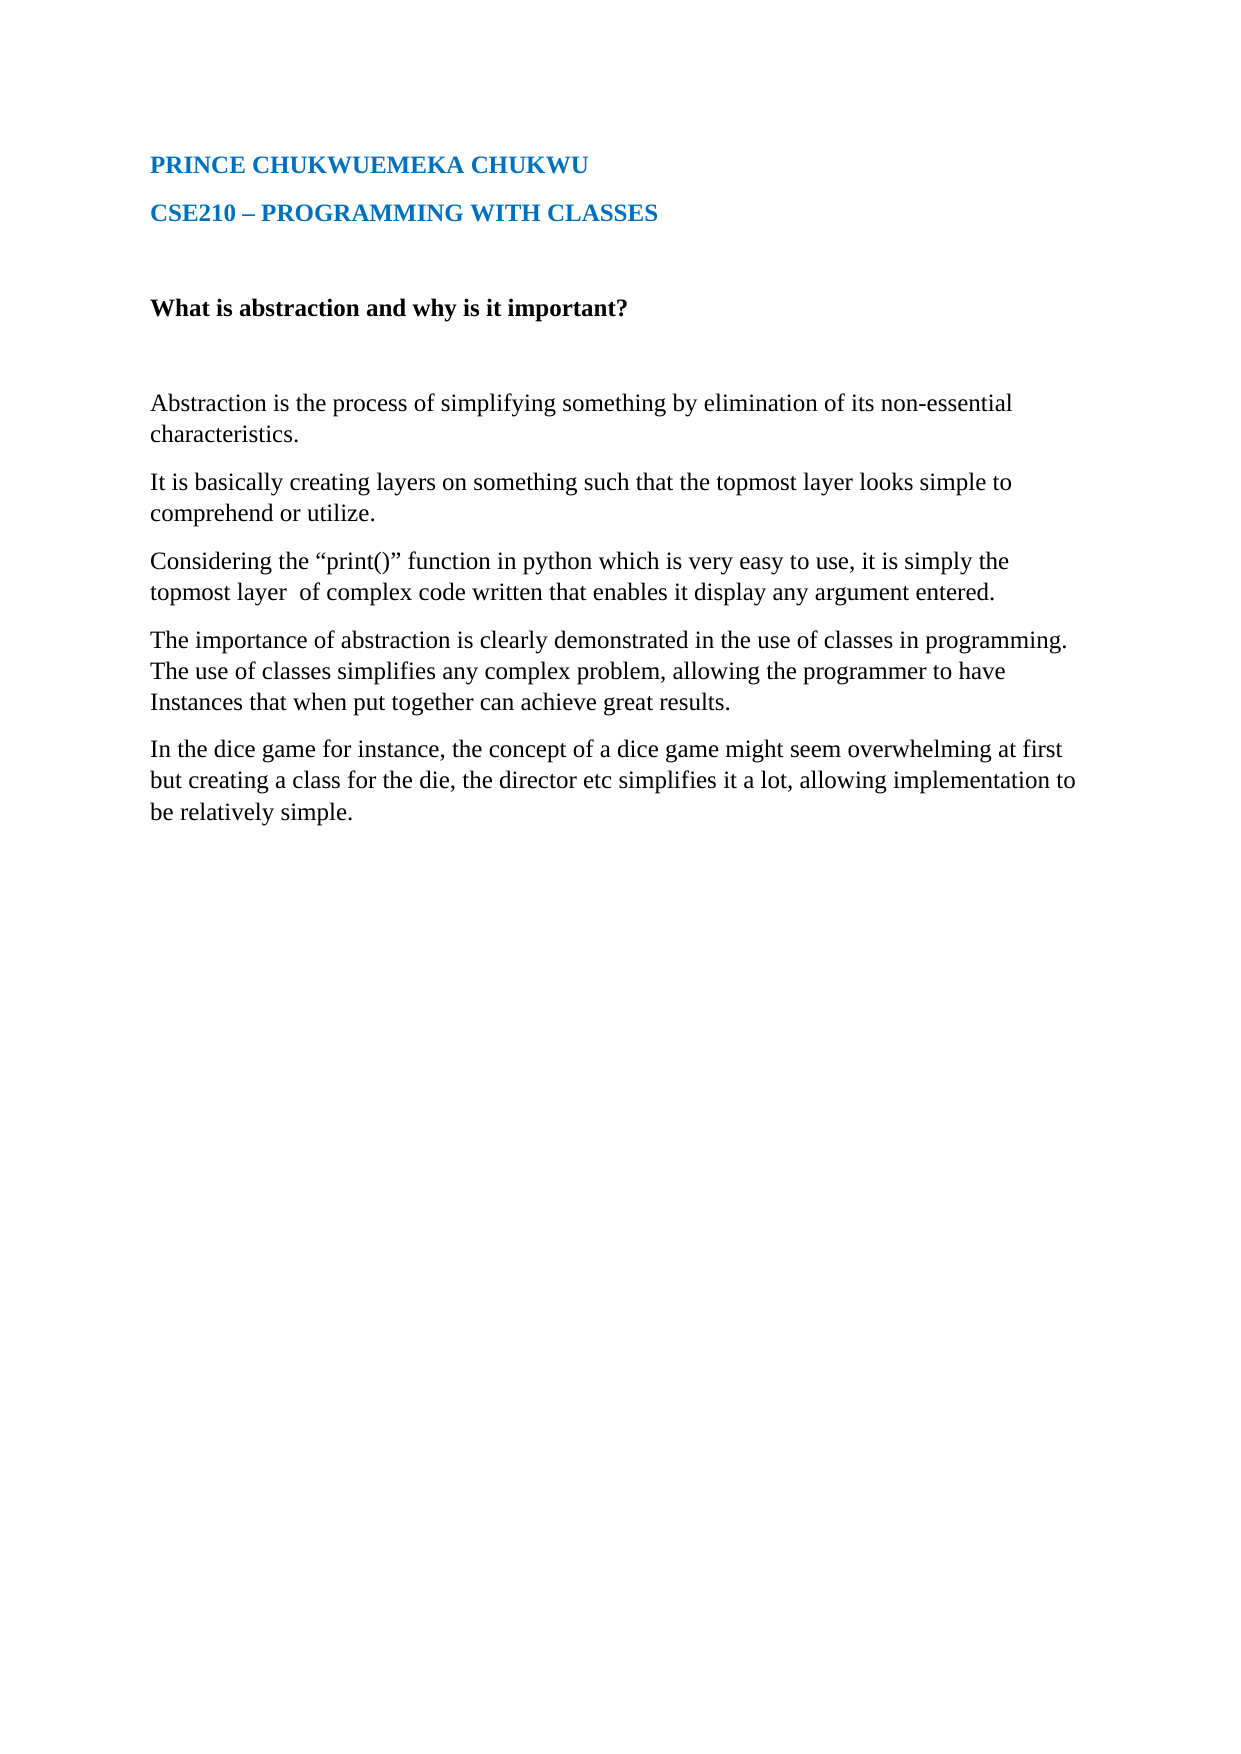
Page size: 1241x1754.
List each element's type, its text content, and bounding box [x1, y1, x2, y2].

text The importance of abstraction is clearly demonstrated in the use of classes in programming. The use of classes simplifies any complex problem, allowing the programmer to have Instances that when put together can achieve great results. [150, 625, 1090, 716]
text It is basically creating layers on something such that the topmost layer looks simple to comprehend or utilize. [150, 467, 1090, 527]
text Considering the “print()” function in python which is very easy to use, it is simply the topmost layer of complex code written that enables it display any argument entered. [150, 546, 1090, 606]
text CSE210 – PROGRAMMING WITH CLASSES [150, 198, 1090, 226]
text What is abstraction and why is it important? [150, 293, 1090, 322]
text PRINCE CHUKWUEMEKA CHUKWU [150, 150, 1090, 179]
text Abstraction is the process of simplifying something by elimination of its non-essential characteristics. [150, 388, 1090, 448]
text In the dice game for instance, the concept of a dice game might seem overwhelming at first but creating a class for the die, the director etc simplifies it a lot, allowing implementation to be relatively simple. [150, 734, 1090, 825]
